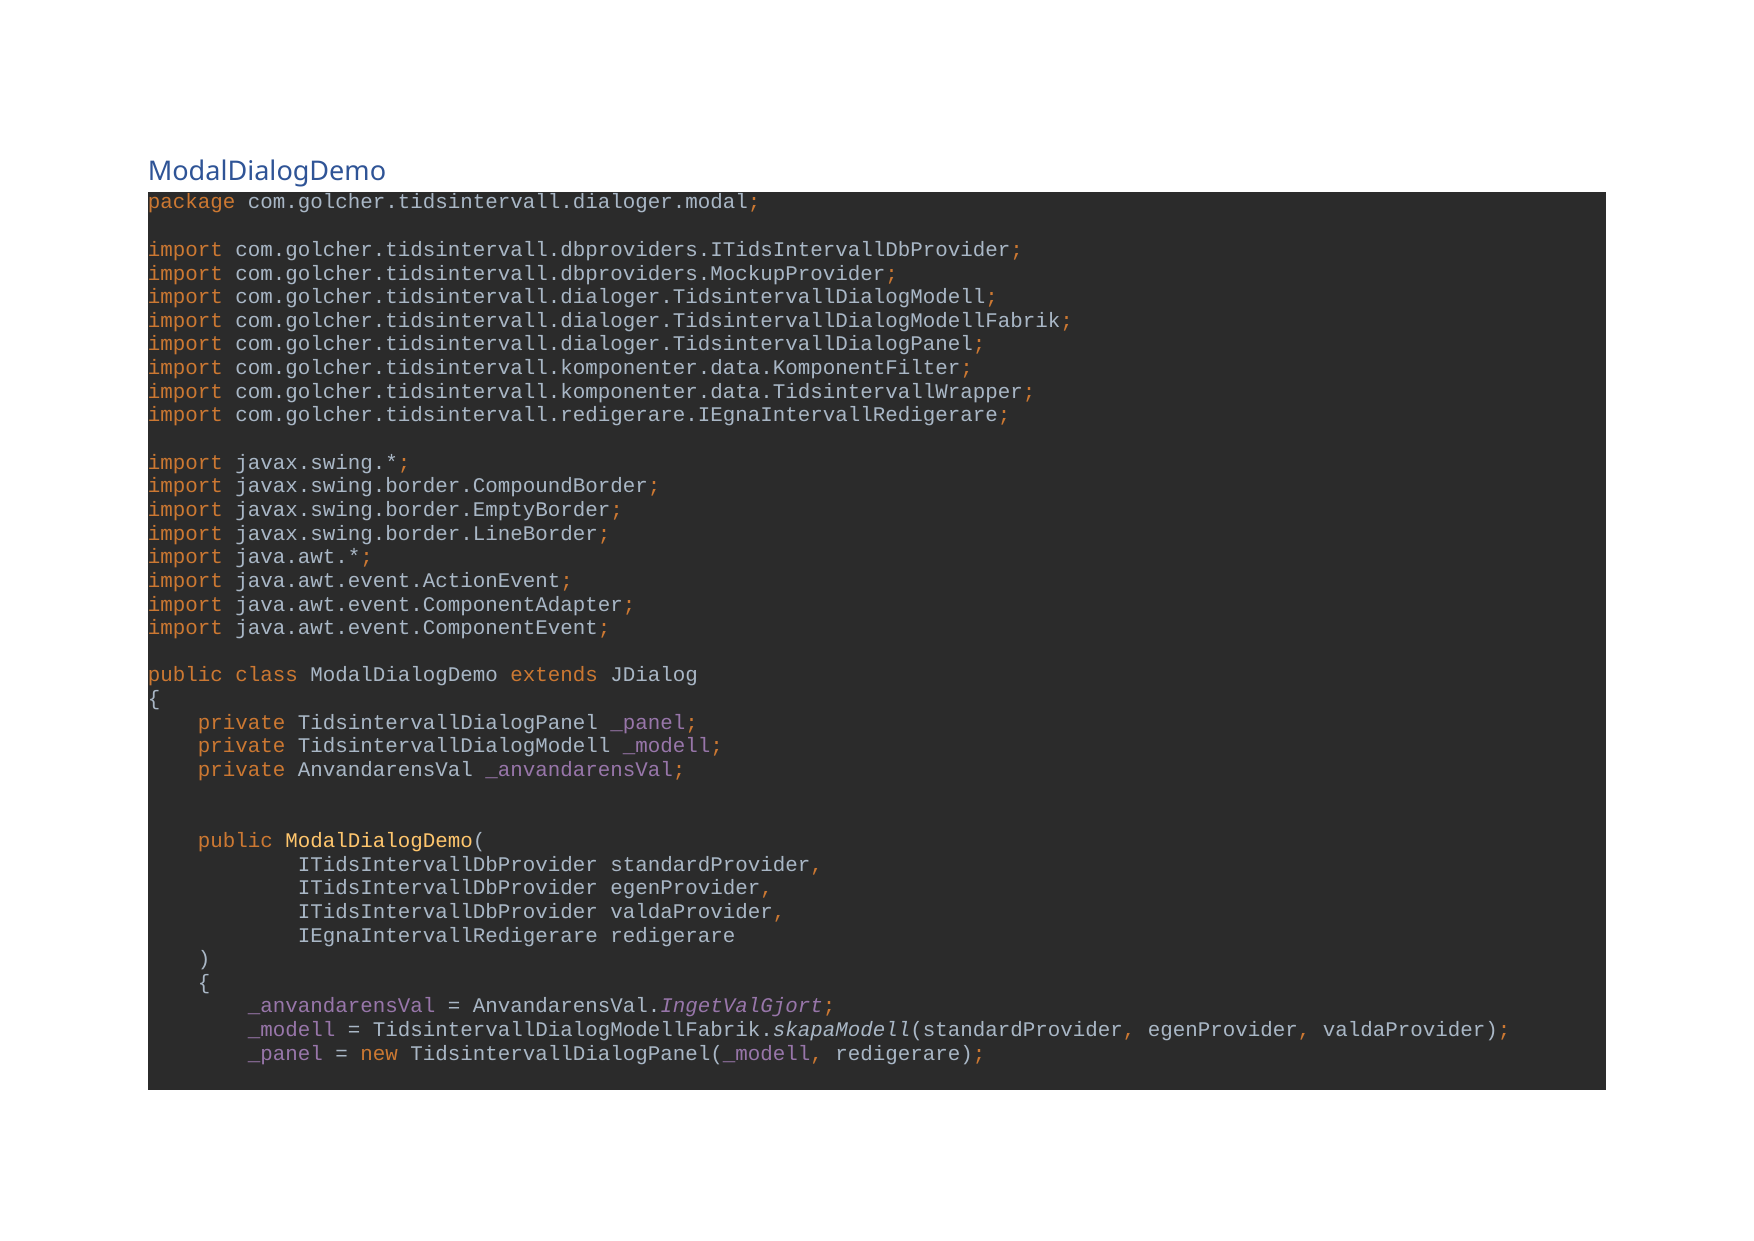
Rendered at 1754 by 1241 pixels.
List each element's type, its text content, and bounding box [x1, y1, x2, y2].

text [148, 192, 1606, 1090]
subtitle ModalDialogDemo [148, 152, 1606, 189]
